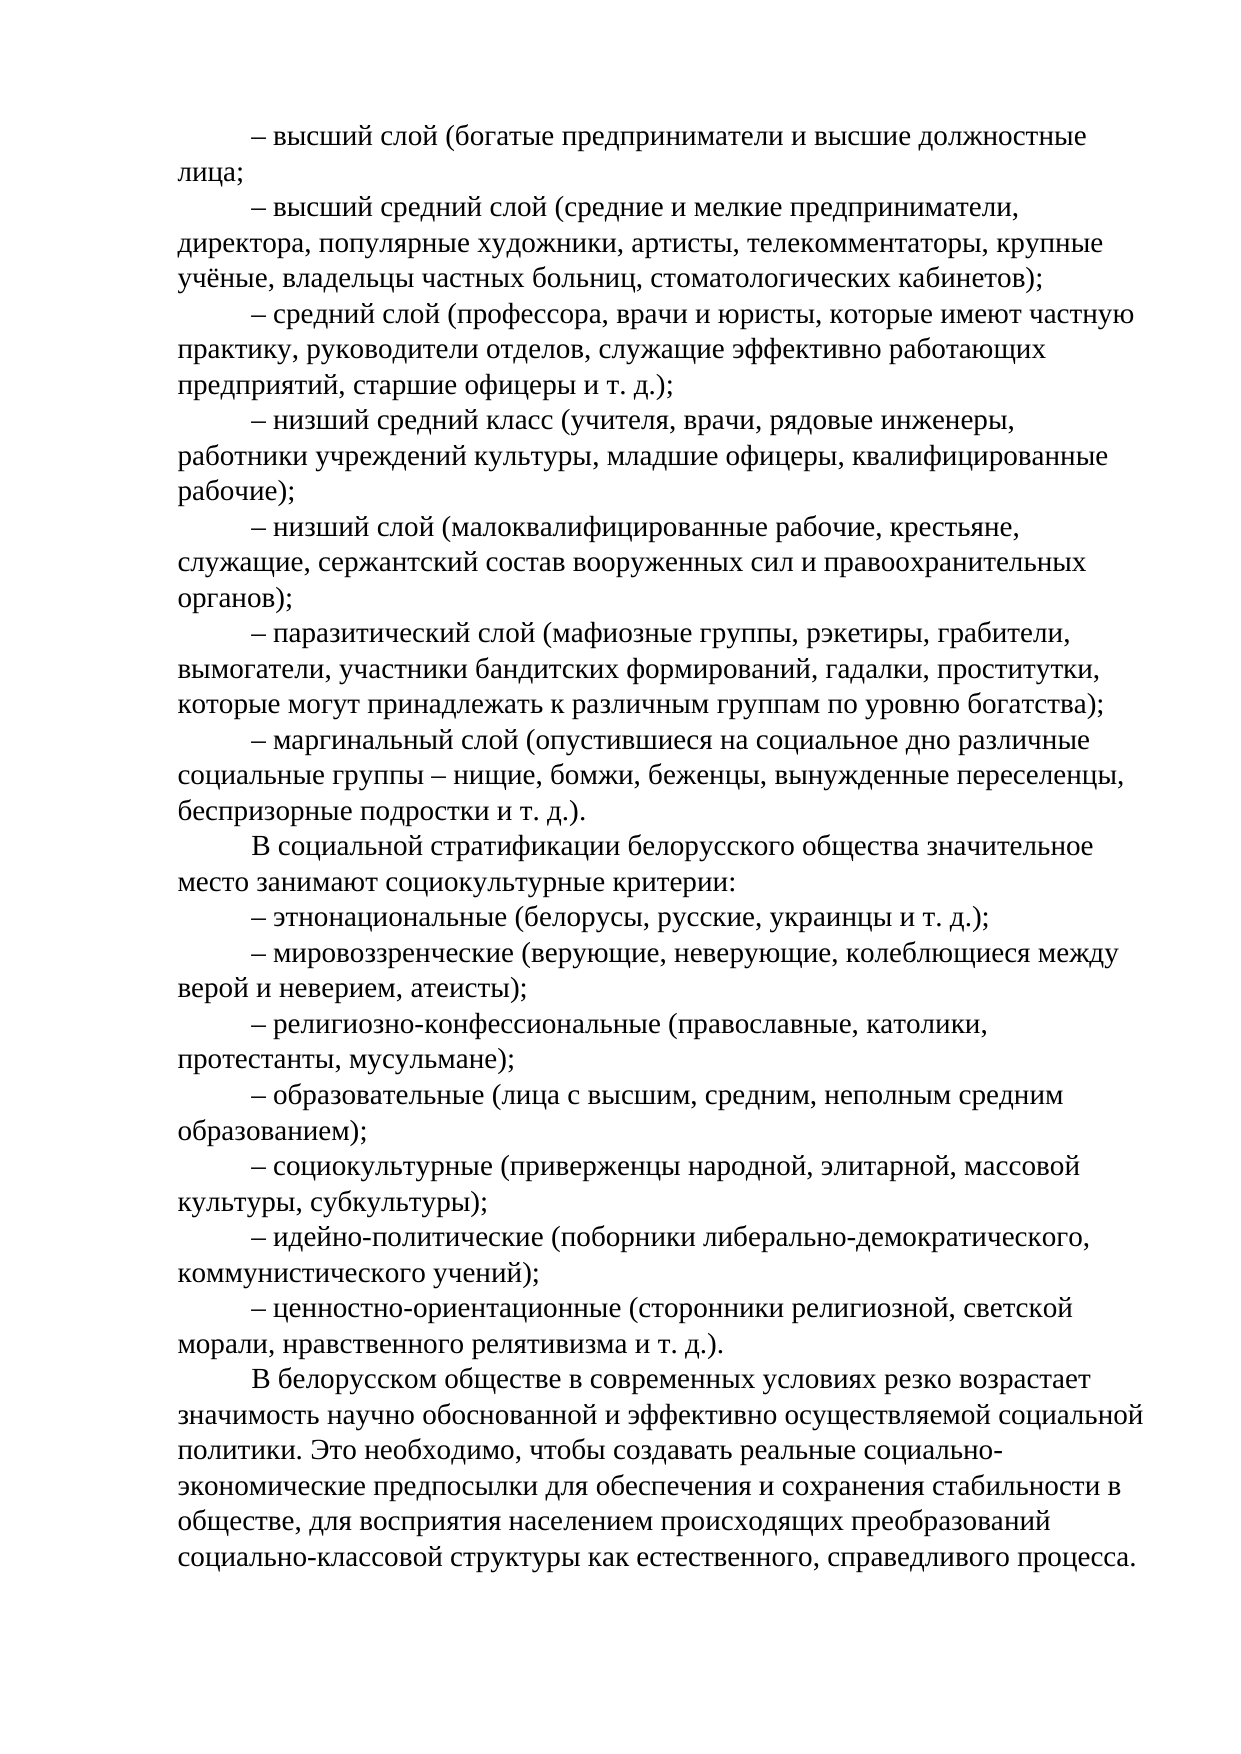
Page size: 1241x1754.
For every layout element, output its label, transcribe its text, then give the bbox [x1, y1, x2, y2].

list – средний слой (профессора, врачи и юристы, которые имеют частную практику, руководители отделов, служащие эффективно работающих предприятий, старшие офицеры и т. д.); [177, 296, 1152, 400]
list – маргинальный слой (опустившиеся на социальное дно различные социальные группы – нищие, бомжи, беженцы, вынужденные переселенцы, беспризорные подростки и т. д.). [177, 722, 1152, 827]
list – ценностно-ориентационные (сторонники религиозной, светской морали, нравственного релятивизма и т. д.). [177, 1290, 1152, 1359]
list – мировоззренческие (верующие, неверующие, колеблющиеся между верой и неверием, атеисты); [177, 935, 1152, 1004]
list – идейно-политические (поборники либерально-демократического, коммунистического учений); [177, 1219, 1152, 1288]
list – высший средний слой (средние и мелкие предприниматели, директора, популярные художники, артисты, телекомментаторы, крупные учёные, владельцы частных больниц, стоматологических кабинетов); [177, 189, 1152, 294]
list – паразитический слой (мафиозные группы, рэкетиры, грабители, вымогатели, участники бандитских формирований, гадалки, проститутки, которые могут принадлежать к различным группам по уровню богатства); [177, 615, 1152, 720]
list В белорусском обществе в современных условиях резко возрастает значимость научно обоснованной и эффективно осуществляемой социальной политики. Это необходимо, чтобы создавать реальные социально-экономические предпосылки для обеспечения и сохранения стабильности в обществе, для восприятия населением происходящих преобразований социально-классовой структуры как естественного, справедливого процесса. [177, 1361, 1152, 1572]
list – социокультурные (приверженцы народной, элитарной, массовой культуры, субкультуры); [177, 1148, 1152, 1217]
list – низший средний класс (учителя, врачи, рядовые инженеры, работники учреждений культуры, младшие офицеры, квалифицированные рабочие); [177, 402, 1152, 507]
list – образовательные (лица с высшим, средним, неполным средним образованием); [177, 1077, 1152, 1146]
list – религиозно-конфессиональные (православные, католики, протестанты, мусульмане); [177, 1006, 1152, 1075]
list – высший слой (богатые предприниматели и высшие должностные лица; [177, 118, 1152, 187]
list – этнонациональные (белорусы, русские, украинцы и т. д.); [177, 899, 1152, 933]
list В социальной стратификации белорусского общества значительное место занимают социокультурные критерии: [177, 828, 1152, 898]
list – низший слой (малоквалифицированные рабочие, крестьяне, служащие, сержантский состав вооруженных сил и правоохранительных органов); [177, 509, 1152, 613]
